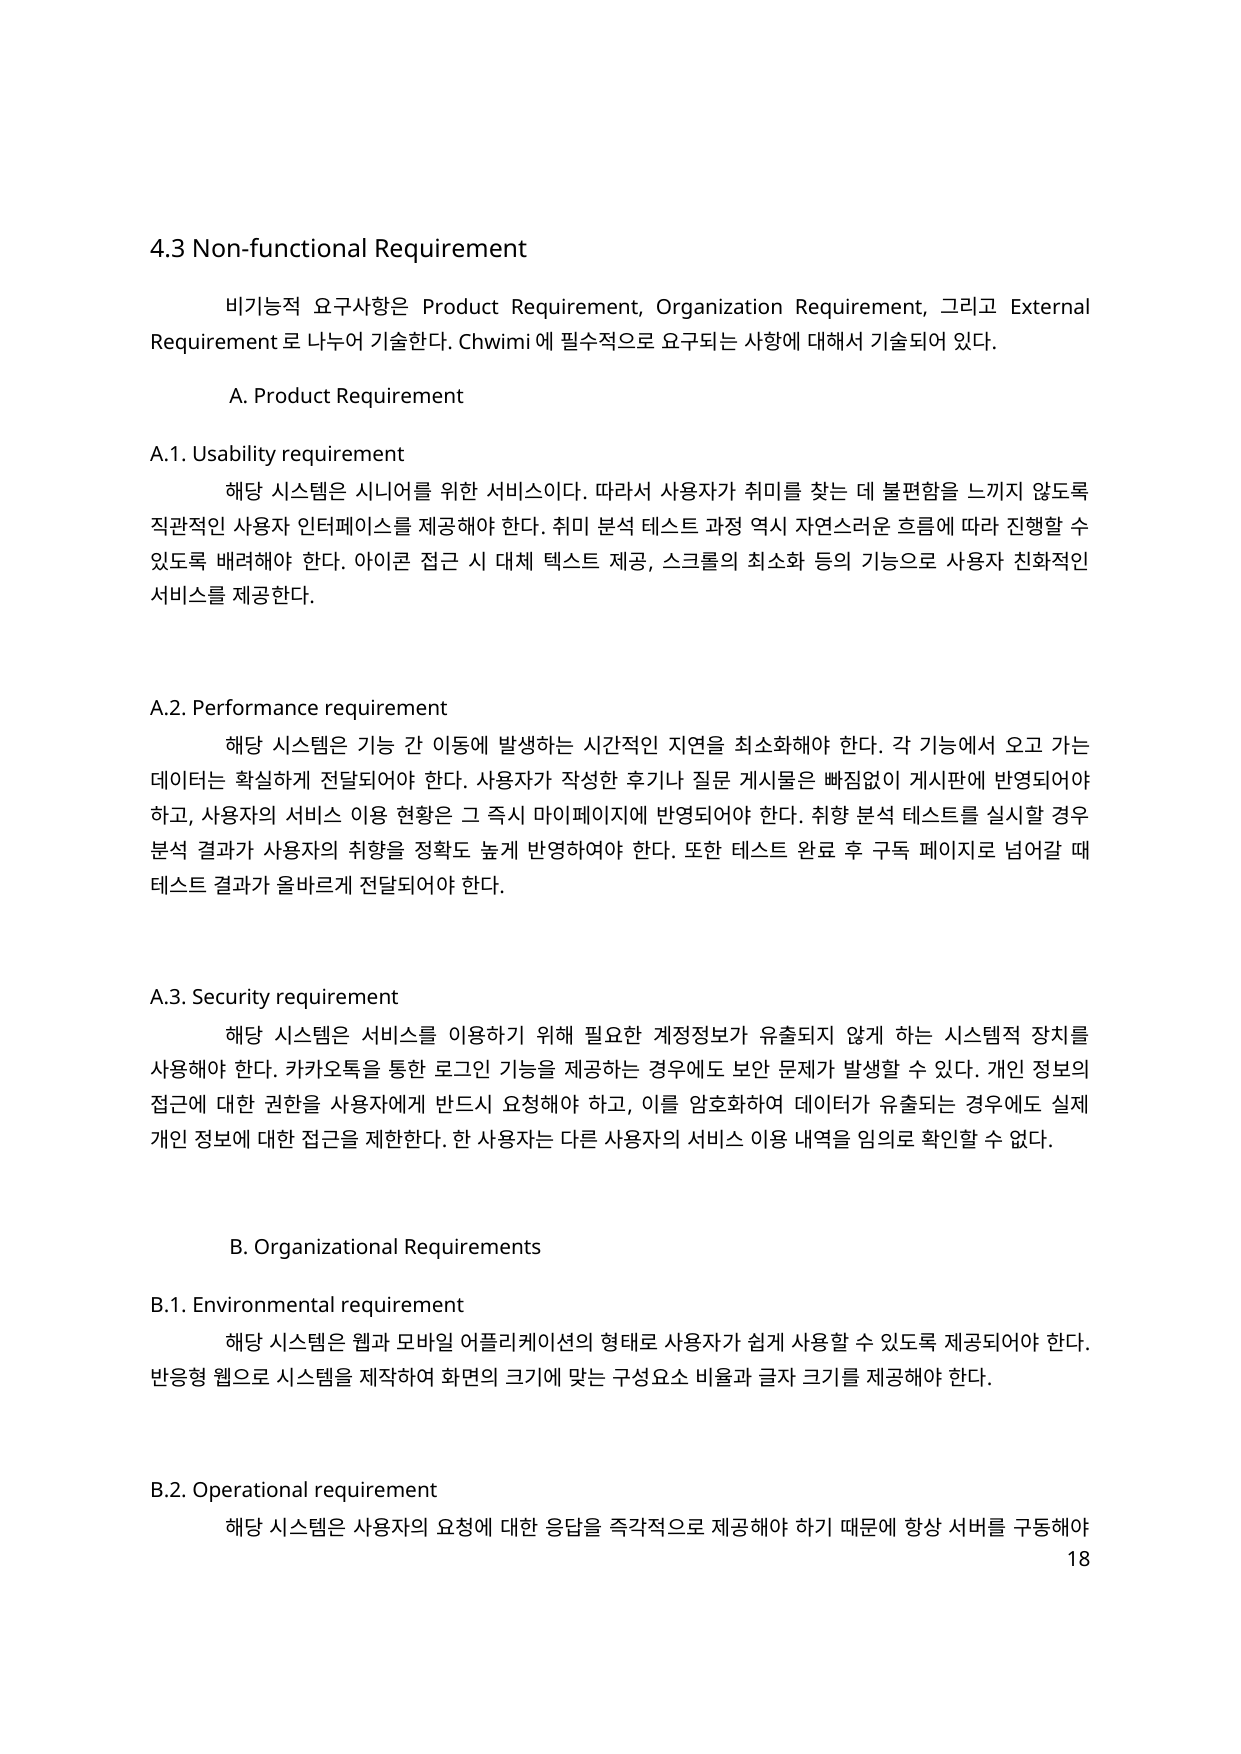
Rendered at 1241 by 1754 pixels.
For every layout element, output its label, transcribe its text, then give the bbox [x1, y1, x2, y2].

subtitle B.2. Operational requirement [150, 1475, 1090, 1503]
subtitle A.3. Security requirement [150, 982, 1090, 1011]
text 비기능적 요구사항은 Product Requirement, Organization Requirement, 그리고 External Requirement로 나누어 기술한다. Chwimi에 필수적으로 요구되는 사항에 대해서 기술되어 있다. [150, 291, 1090, 356]
subtitle B.1. Environmental requirement [150, 1290, 1090, 1318]
subtitle B. Organizational Requirements [229, 1232, 1090, 1261]
text 해당 시스템은 웹과 모바일 어플리케이션의 형태로 사용자가 쉽게 사용할 수 있도록 제공되어야 한다. 반응형 웹으로 시스템을 제작하여 화면의 크기에 맞는 구성요소 비율과 글자 크기를 제공해야 한다. [150, 1327, 1090, 1392]
subtitle A.1. Usability requirement [150, 439, 1090, 467]
text 해당 시스템은 서비스를 이용하기 위해 필요한 계정정보가 유출되지 않게 하는 시스템적 장치를 사용해야 한다. 카카오톡을 통한 로그인 기능을 제공하는 경우에도 보안 문제가 발생할 수 있다. 개인 정보의 접근에 대한 권한을 사용자에게 반드시 요청해야 하고, 이를 암호화하여 데이터가 유출되는 경우에도 실제 개인 정보에 대한 접근을 제한한다. 한 사용자는 다른 사용자의 서비스 이용 내역을 임의로 확인할 수 없다. [150, 1019, 1090, 1153]
subtitle A.2. Performance requirement [150, 693, 1090, 721]
subtitle A. Product Requirement [229, 381, 1090, 409]
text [150, 1511, 1090, 1542]
text 해당 시스템은 기능 간 이동에 발생하는 시간적인 지연을 최소화해야 한다. 각 기능에서 오고 가는 데이터는 확실하게 전달되어야 한다. 사용자가 작성한 후기나 질문 게시물은 빠짐없이 게시판에 반영되어야 하고, 사용자의 서비스 이용 현황은 그 즉시 마이페이지에 반영되어야 한다. 취향 분석 테스트를 실시할 경우 분석 결과가 사용자의 취향을 정확도 높게 반영하여야 한다. 또한 테스트 완료 후 구독 페이지로 넘어갈 때 테스트 결과가 올바르게 전달되어야 한다. [150, 730, 1090, 899]
text 해당 시스템은 시니어를 위한 서비스이다. 따라서 사용자가 취미를 찾는 데 불편함을 느끼지 않도록 직관적인 사용자 인터페이스를 제공해야 한다. 취미 분석 테스트 과정 역시 자연스러운 흐름에 따라 진행할 수 있도록 배려해야 한다. 아이콘 접근 시 대체 텍스트 제공, 스크롤의 최소화 등의 기능으로 사용자 친화적인 서비스를 제공한다. [150, 475, 1090, 610]
subtitle 4.3 Non-functional Requirement [150, 231, 1090, 265]
